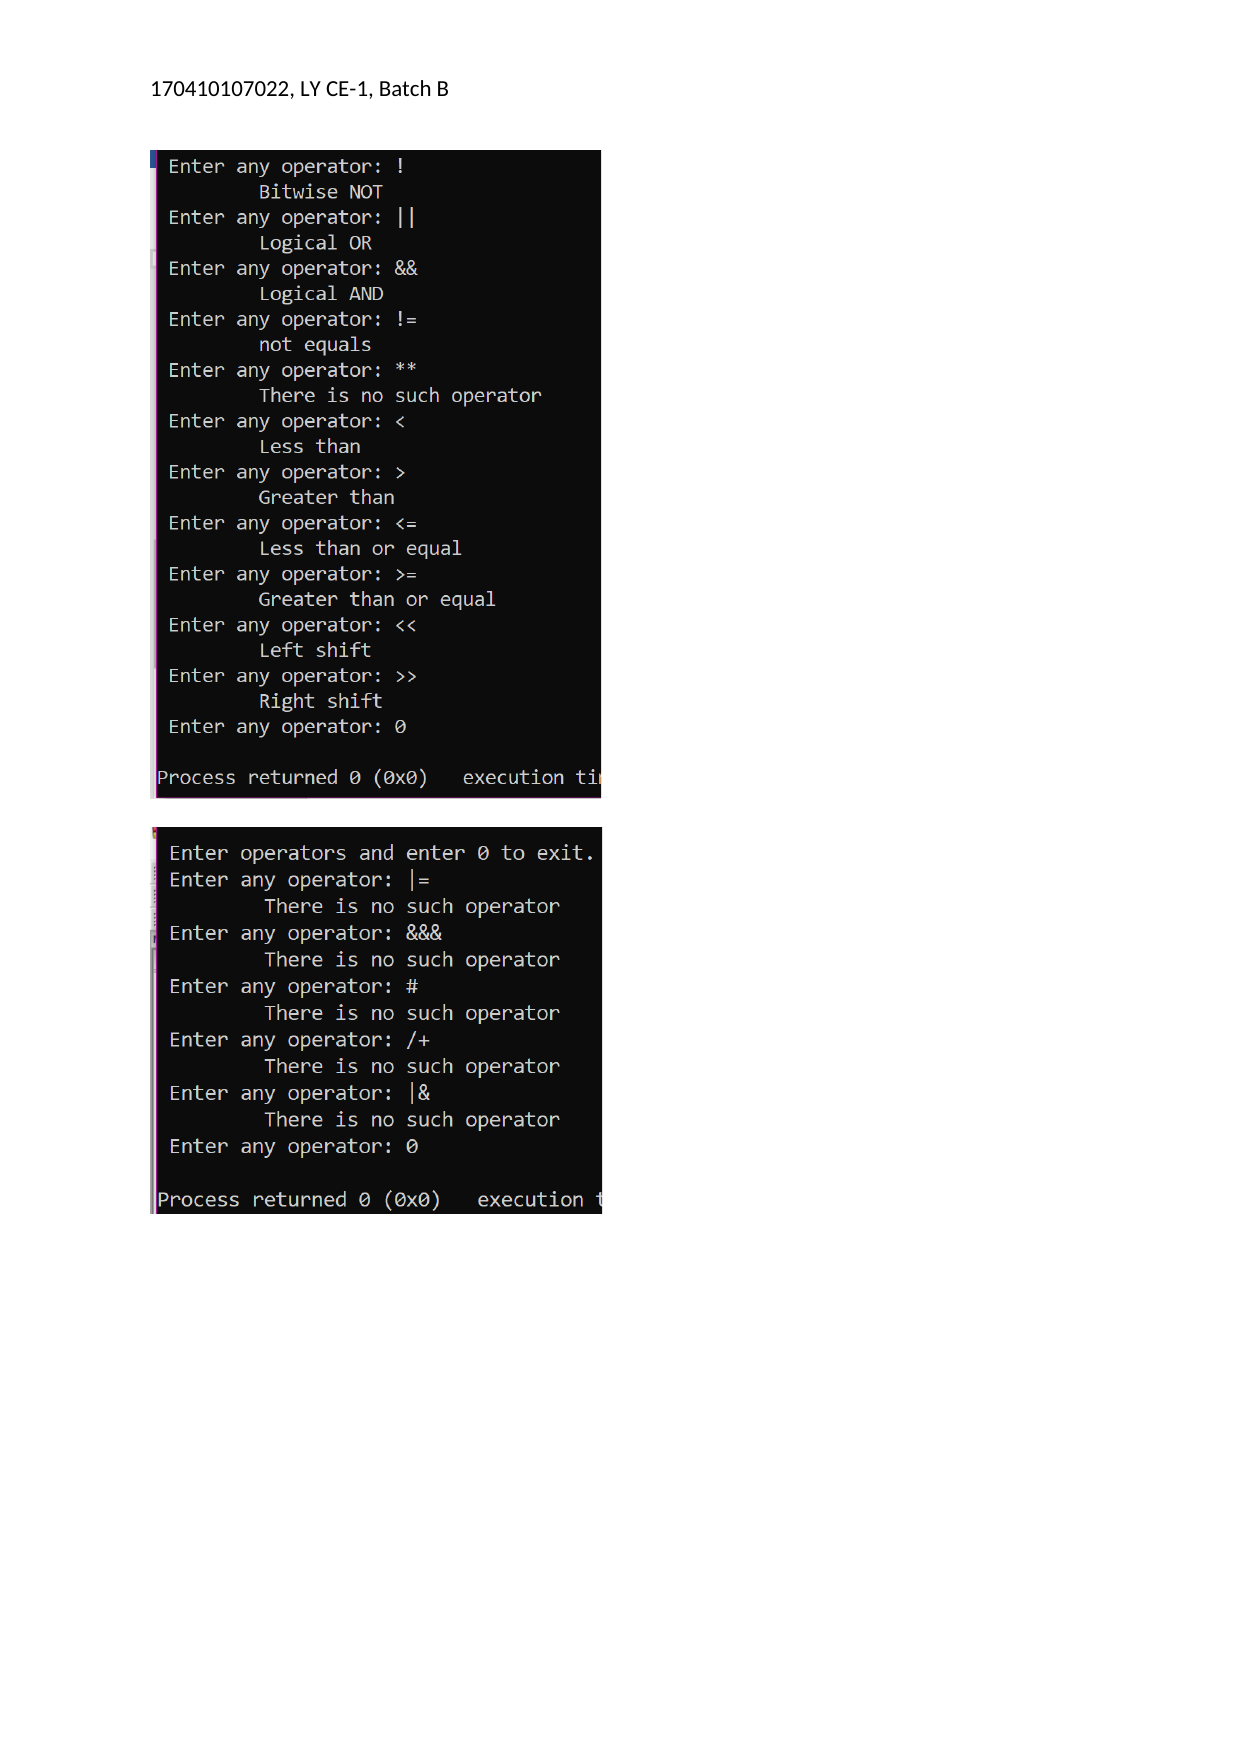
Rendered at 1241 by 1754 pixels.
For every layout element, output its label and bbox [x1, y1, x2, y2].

picture [150, 150, 602, 799]
picture [150, 827, 603, 1214]
